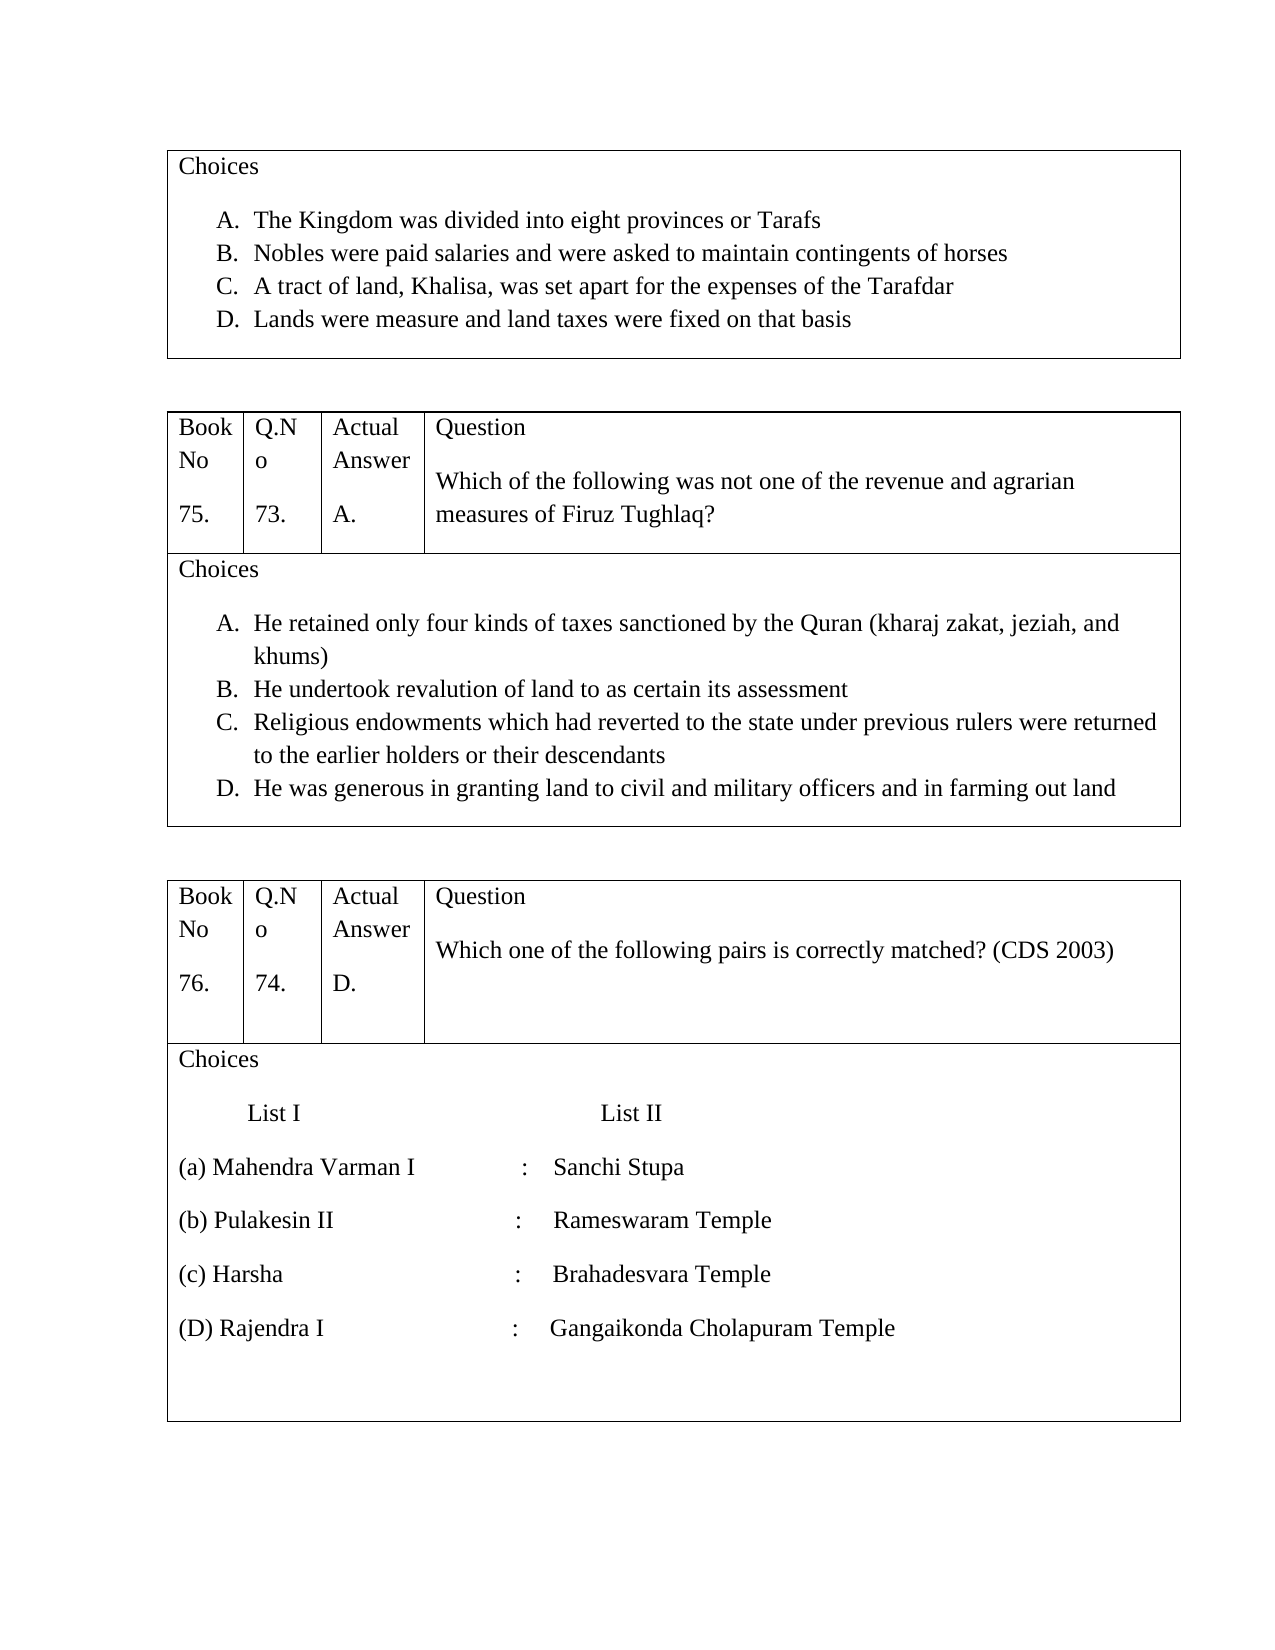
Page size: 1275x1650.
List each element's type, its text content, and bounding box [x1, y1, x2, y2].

table_header Book No 75. [168, 413, 243, 553]
table_header Q.No 74. [244, 881, 321, 1043]
table_header Actual Answer D. [322, 881, 424, 1043]
table_header Q.No 73. [244, 413, 321, 553]
table_header Actual Answer A. [322, 413, 424, 553]
table_cell Choices He retained only four kinds of taxes sanctioned by the Quran (kharaj zakat, jeziah, and khums) He undertook revalution of land to as certain its assessment Religious endowments which had reverted to the state under previous rulers were returned to the earlier holders or their descendants He was generous in granting land to civil and military officers and in farming out land [168, 554, 1180, 826]
table_header Question Which one of the following pairs is correctly matched? (CDS 2003) [425, 881, 1180, 1043]
table_cell Choices List I List II (a) Mahendra Varman I : Sanchi Stupa (b) Pulakesin II : Rameswaram Temple (c) Harsha : Brahadesvara Temple (D) Rajendra I : Gangaikonda Cholapuram Temple [168, 1044, 1180, 1421]
table_cell Choices The Kingdom was divided into eight provinces or Tarafs Nobles were paid salaries and were asked to maintain contingents of horses A tract of land, Khalisa, was set apart for the expenses of the Tarafdar Lands were measure and land taxes were fixed on that basis [168, 151, 1180, 357]
table_header Book No 76. [168, 881, 243, 1043]
table_header Question Which of the following was not one of the revenue and agrarian measures of Firuz Tughlaq? [425, 413, 1180, 553]
